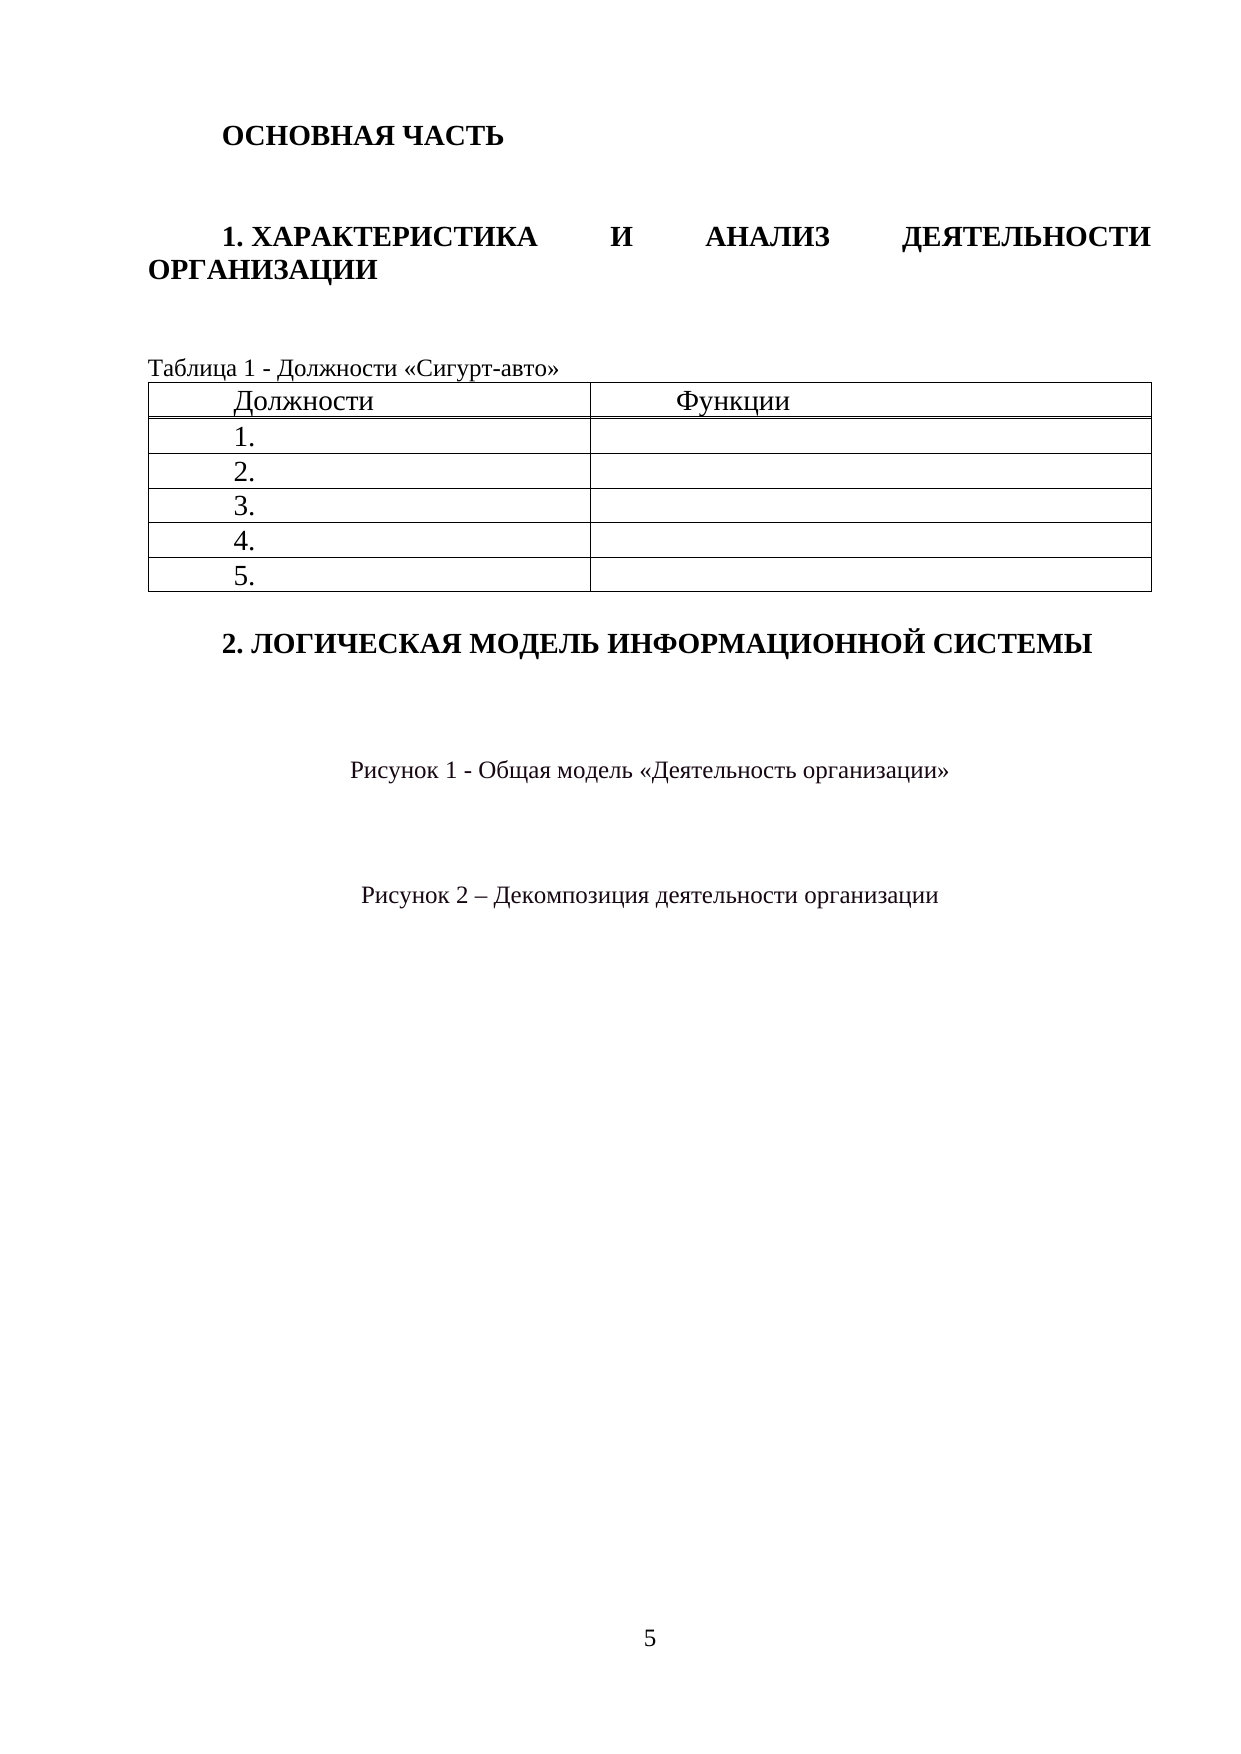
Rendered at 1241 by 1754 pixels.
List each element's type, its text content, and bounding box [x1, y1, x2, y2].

table_cell [591, 419, 1151, 453]
text Рисунок 2 – Декомпозиция деятельности организации [148, 880, 1152, 908]
table_cell [149, 419, 590, 453]
table_cell [149, 454, 590, 487]
subtitle ЛОГИЧЕСКАЯ МОДЕЛЬ ИНФОРМАЦИОННОЙ СИСТЕМЫ [148, 626, 1152, 659]
text Таблица 1 - Должности «Сигурт-авто» [148, 353, 1152, 382]
table_cell [149, 489, 590, 522]
table_cell [591, 489, 1151, 522]
subtitle ОСНОВНАЯ ЧАСТЬ [148, 118, 1152, 152]
table_header Должности [149, 383, 590, 416]
text Рисунок 1 - Общая модель «Деятельность организации» [148, 755, 1152, 784]
table_cell [149, 523, 590, 557]
table_cell [591, 558, 1151, 591]
table_cell [149, 558, 590, 591]
subtitle ХАРАКТЕРИСТИКА И АНАЛИЗ ДЕЯТЕЛЬНОСТИ ОРГАНИЗАЦИИ [148, 219, 1152, 286]
table_cell [591, 454, 1151, 487]
table_header Функции [591, 383, 1151, 416]
table_cell [591, 523, 1151, 557]
